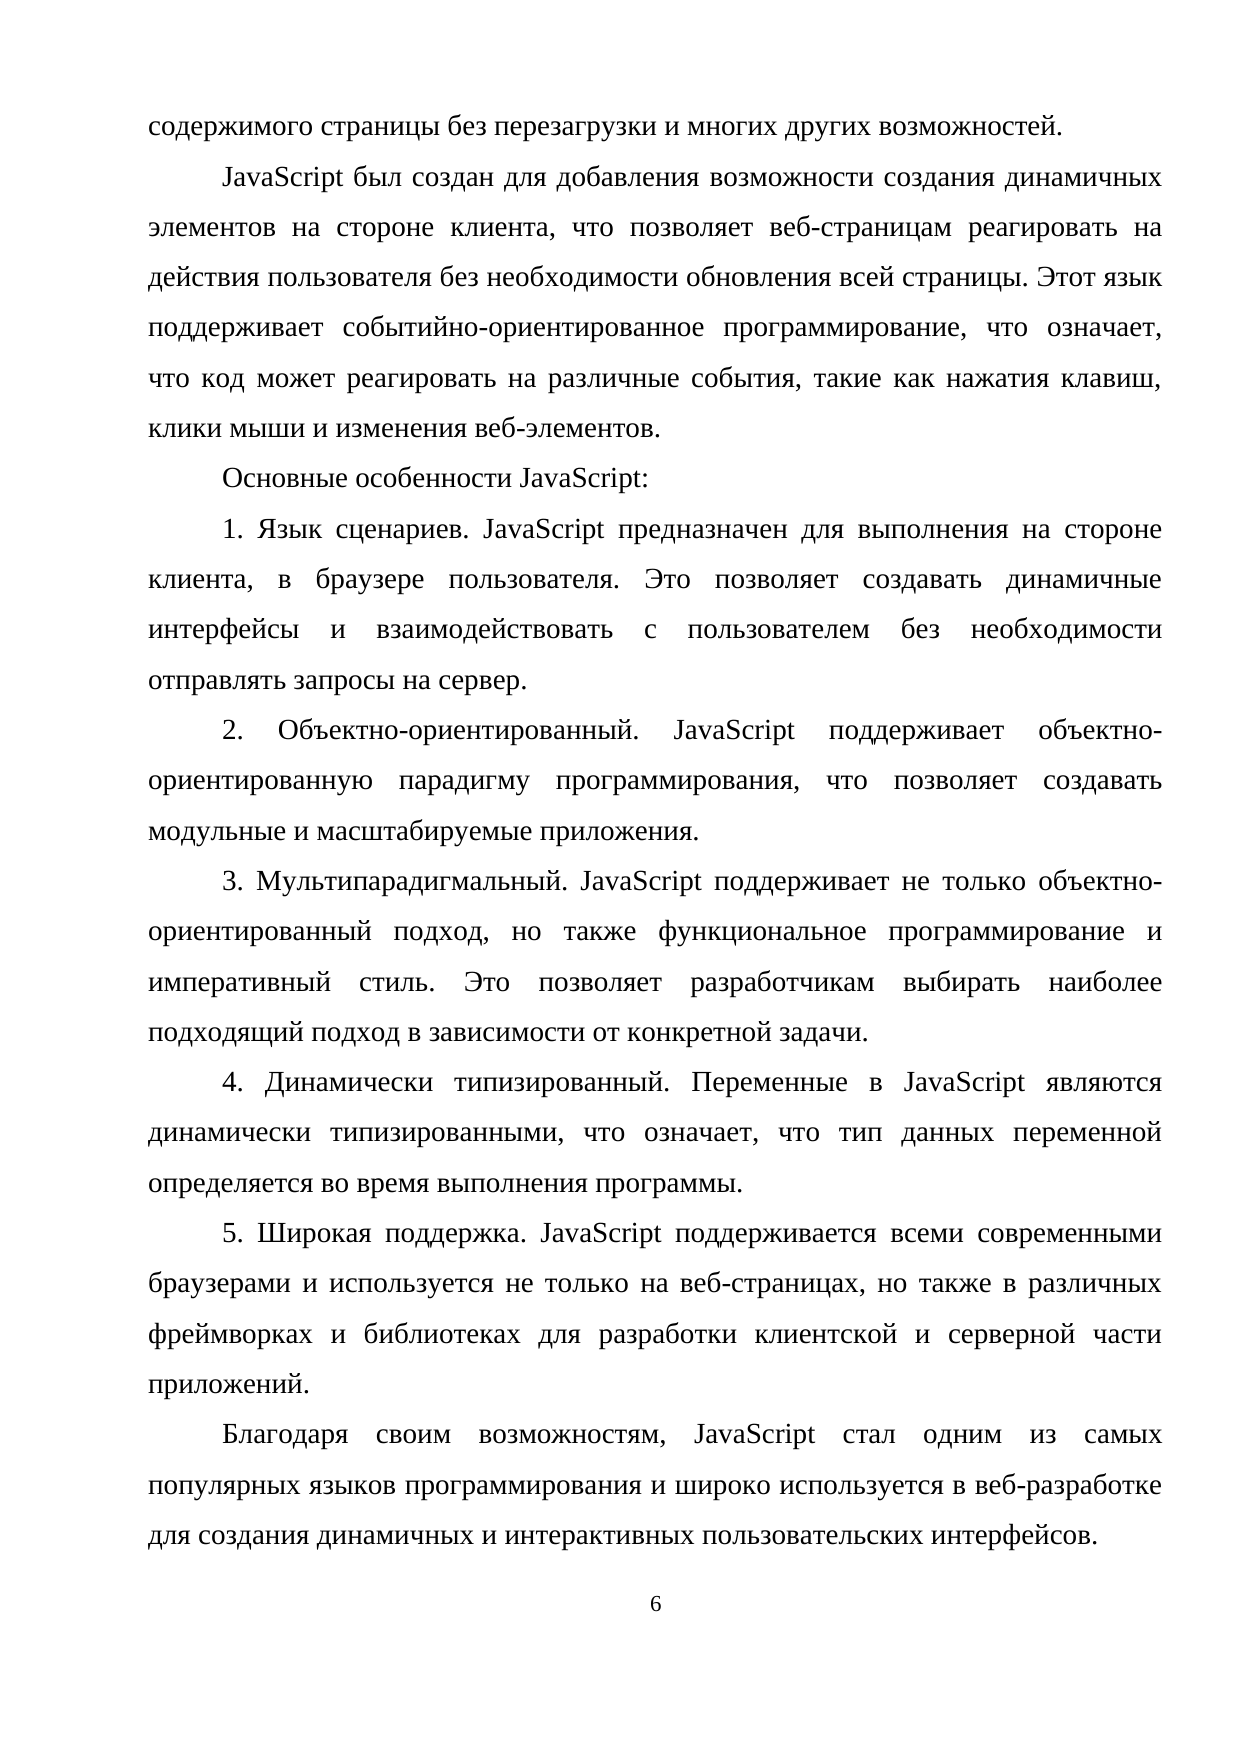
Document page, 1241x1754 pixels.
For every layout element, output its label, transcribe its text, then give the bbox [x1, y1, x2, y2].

text Благодаря своим возможностям, JavaScript стал одним из самых популярных языков программирования и широко используется в веб-разработке для создания динамичных и интерактивных пользовательских интерфейсов. [148, 1416, 1163, 1551]
text 2. Объектно-ориентированный. JavaScript поддерживает объектно-ориентированную парадигму программирования, что позволяет создавать модульные и масштабируемые приложения. [148, 712, 1163, 846]
text JavaScript был создан для добавления возможности создания динамичных элементов на стороне клиента, что позволяет веб-страницам реагировать на действия пользователя без необходимости обновления всей страницы. Этот язык поддерживает событийно-ориентированное программирование, что означает, что код может реагировать на различные события, такие как нажатия клавиш, клики мыши и изменения веб-элементов. [148, 159, 1163, 444]
text 3. Мультипарадигмальный. JavaScript поддерживает не только объектно-ориентированный подход, но также функциональное программирование и императивный стиль. Это позволяет разработчикам выбирать наиболее подходящий подход в зависимости от конкретной задачи. [148, 863, 1163, 1047]
text 1. Язык сценариев. JavaScript предназначен для выполнения на стороне клиента, в браузере пользователя. Это позволяет создавать динамичные интерфейсы и взаимодействовать с пользователем без необходимости отправлять запросы на сервер. [148, 511, 1163, 695]
text 4. Динамически типизированный. Переменные в JavaScript являются динамически типизированными, что означает, что тип данных переменной определяется во время выполнения программы. [148, 1064, 1163, 1198]
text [148, 108, 1163, 142]
text 5. Широкая поддержка. JavaScript поддерживается всеми современными браузерами и используется не только на веб-страницах, но также в различных фреймворках и библиотеках для разработки клиентской и серверной части приложений. [148, 1215, 1163, 1400]
text Основные особенности JavaScript: [148, 461, 1163, 494]
